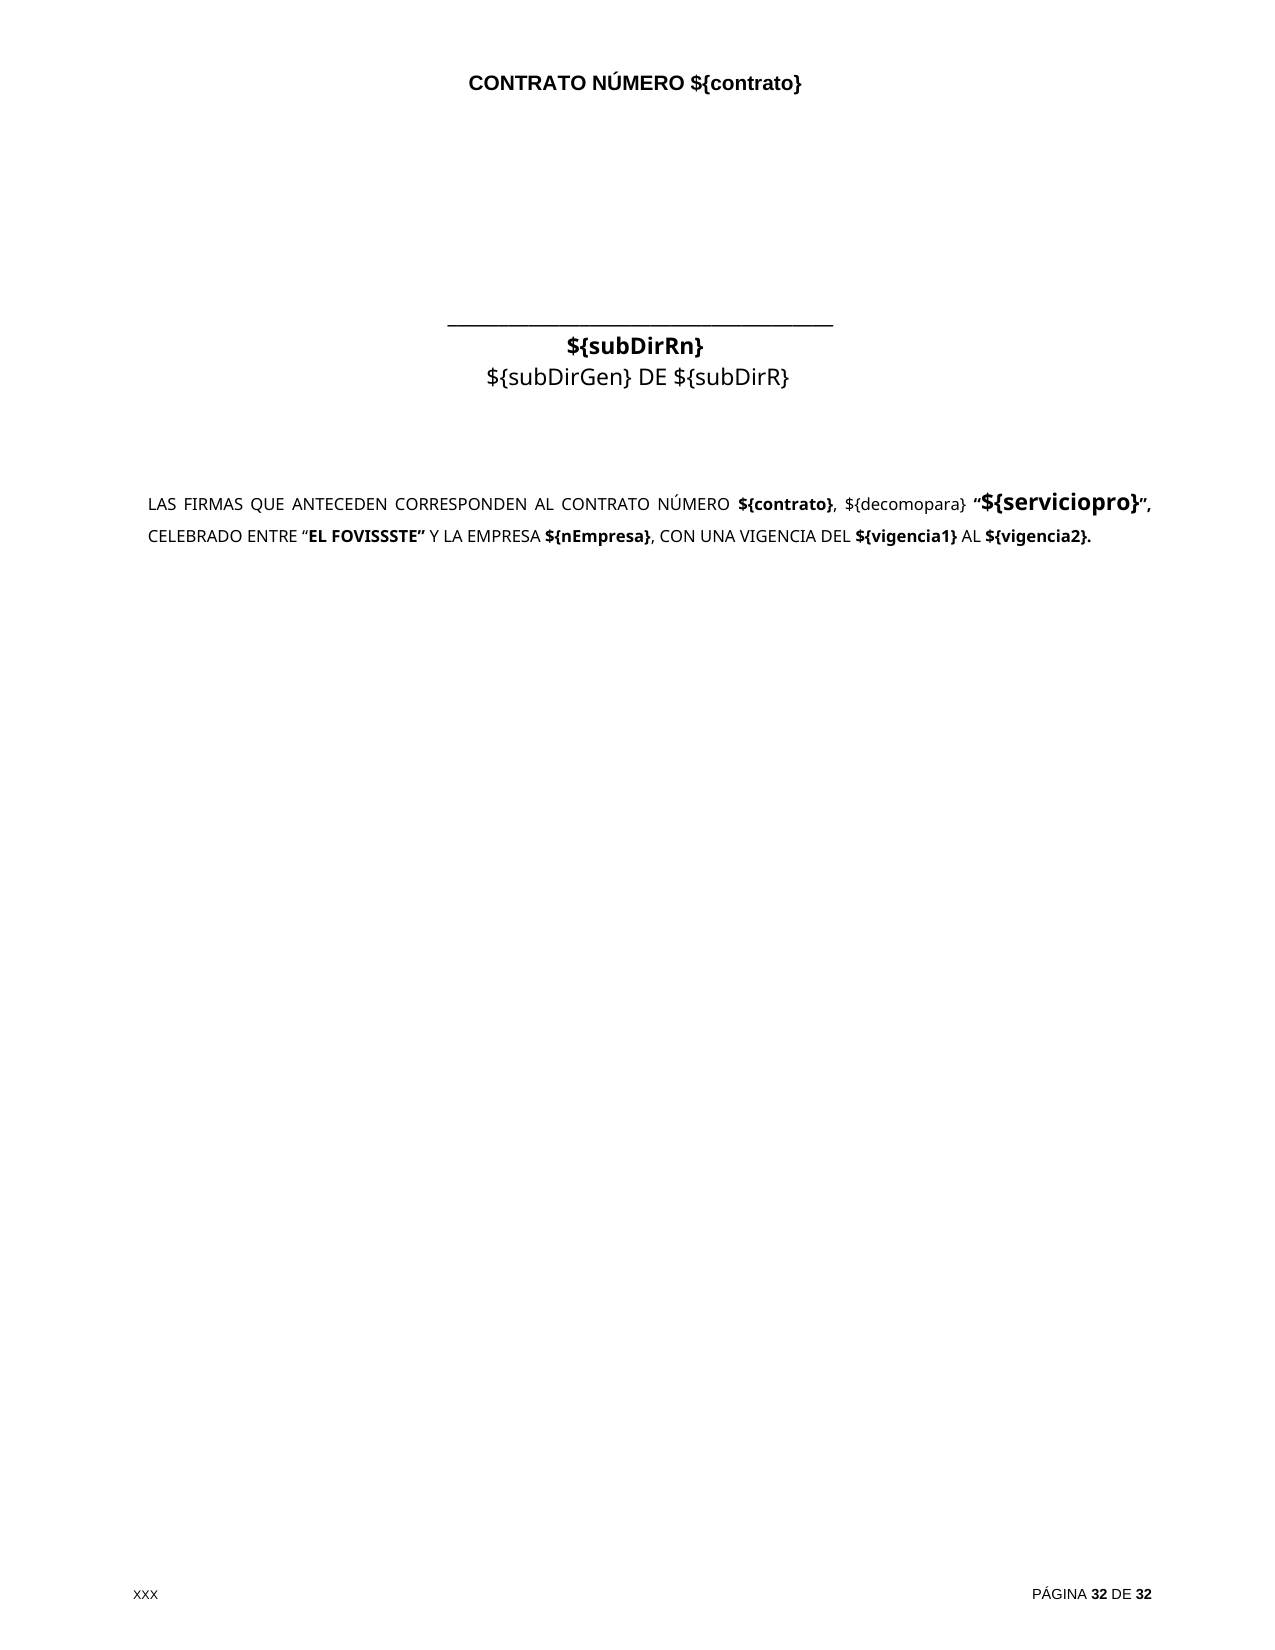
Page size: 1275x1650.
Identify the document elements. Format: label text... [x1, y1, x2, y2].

text LAS FIRMAS QUE ANTECEDEN CORRESPONDEN AL CONTRATO NÚMERO ${contrato}, ${decomopara} “${serviciopro}”, CELEBRADO ENTRE “EL FOVISSSTE” Y LA EMPRESA ${nEmpresa}, CON UNA VIGENCIA DEL ${vigencia1} AL ${vigencia2}. [148, 486, 1152, 549]
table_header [358, 236, 912, 330]
table_cell ${subDirRn} ${subDirGen} DE ${subDirR} [358, 330, 912, 392]
